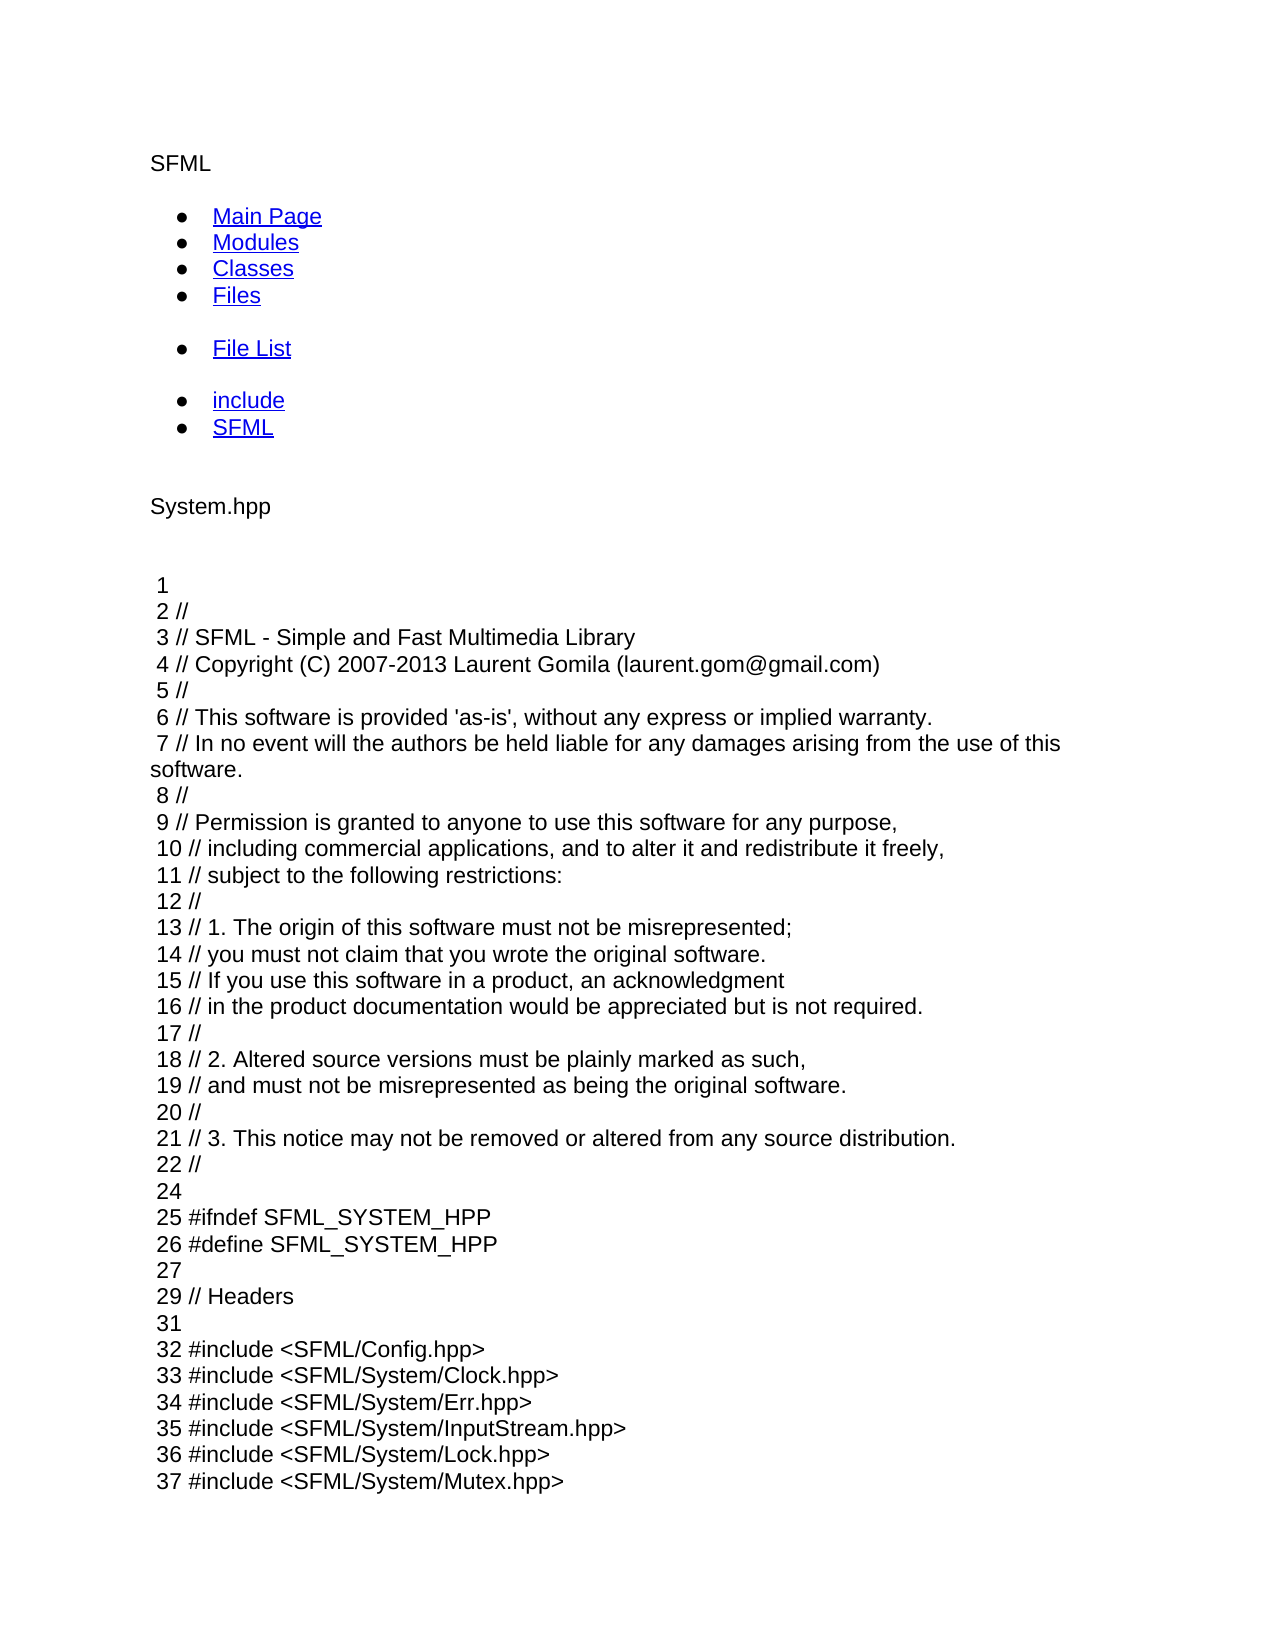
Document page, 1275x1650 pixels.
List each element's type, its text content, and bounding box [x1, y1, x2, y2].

text 14 // you must not claim that you wrote the original software. [150, 941, 1125, 967]
list include [175, 387, 1125, 413]
text 9 // Permission is granted to anyone to use this software for any purpose, [150, 809, 1125, 835]
text 35 #include <SFML/System/InputStream.hpp> [150, 1415, 1125, 1441]
text 16 // in the product documentation would be appreciated but is not required. [150, 993, 1125, 1020]
text 37 #include <SFML/System/Mutex.hpp> [150, 1468, 1125, 1494]
text SFML [150, 150, 1125, 176]
text 1 [150, 572, 1125, 598]
text 5 // [150, 677, 1125, 703]
text 34 #include <SFML/System/Err.hpp> [150, 1389, 1125, 1415]
list SFML [175, 413, 1125, 440]
text 25 #ifndef SFML_SYSTEM_HPP [150, 1204, 1125, 1231]
text 27 [150, 1257, 1125, 1283]
list Files [175, 282, 1125, 308]
text 4 // Copyright (C) 2007-2013 Laurent Gomila (laurent.gom@gmail.com) [150, 651, 1125, 677]
list File List [175, 334, 1125, 361]
list Main Page [175, 203, 1125, 229]
text 15 // If you use this software in a product, an acknowledgment [150, 967, 1125, 993]
text 32 #include <SFML/Config.hpp> [150, 1336, 1125, 1362]
text 18 // 2. Altered source versions must be plainly marked as such, [150, 1046, 1125, 1072]
list Modules [175, 229, 1125, 255]
text 12 // [150, 888, 1125, 914]
list Classes [175, 255, 1125, 282]
text 10 // including commercial applications, and to alter it and redistribute it freely, [150, 835, 1125, 862]
text 2 // [150, 598, 1125, 624]
text 20 // [150, 1099, 1125, 1125]
text 26 #define SFML_SYSTEM_HPP [150, 1231, 1125, 1257]
text 31 [150, 1309, 1125, 1336]
text 8 // [150, 782, 1125, 809]
text 29 // Headers [150, 1283, 1125, 1309]
text 24 [150, 1178, 1125, 1204]
text 22 // [150, 1151, 1125, 1178]
text 6 // This software is provided 'as-is', without any express or implied warranty. [150, 703, 1125, 730]
text 17 // [150, 1020, 1125, 1046]
text 21 // 3. This notice may not be removed or altered from any source distribution. [150, 1125, 1125, 1151]
text 36 #include <SFML/System/Lock.hpp> [150, 1441, 1125, 1468]
text System.hpp [150, 493, 1125, 519]
text 19 // and must not be misrepresented as being the original software. [150, 1072, 1125, 1099]
text 11 // subject to the following restrictions: [150, 862, 1125, 888]
text 7 // In no event will the authors be held liable for any damages arising from the use of this software. [150, 730, 1125, 782]
text 3 // SFML - Simple and Fast Multimedia Library [150, 624, 1125, 651]
text 13 // 1. The origin of this software must not be misrepresented; [150, 914, 1125, 941]
text 33 #include <SFML/System/Clock.hpp> [150, 1362, 1125, 1389]
